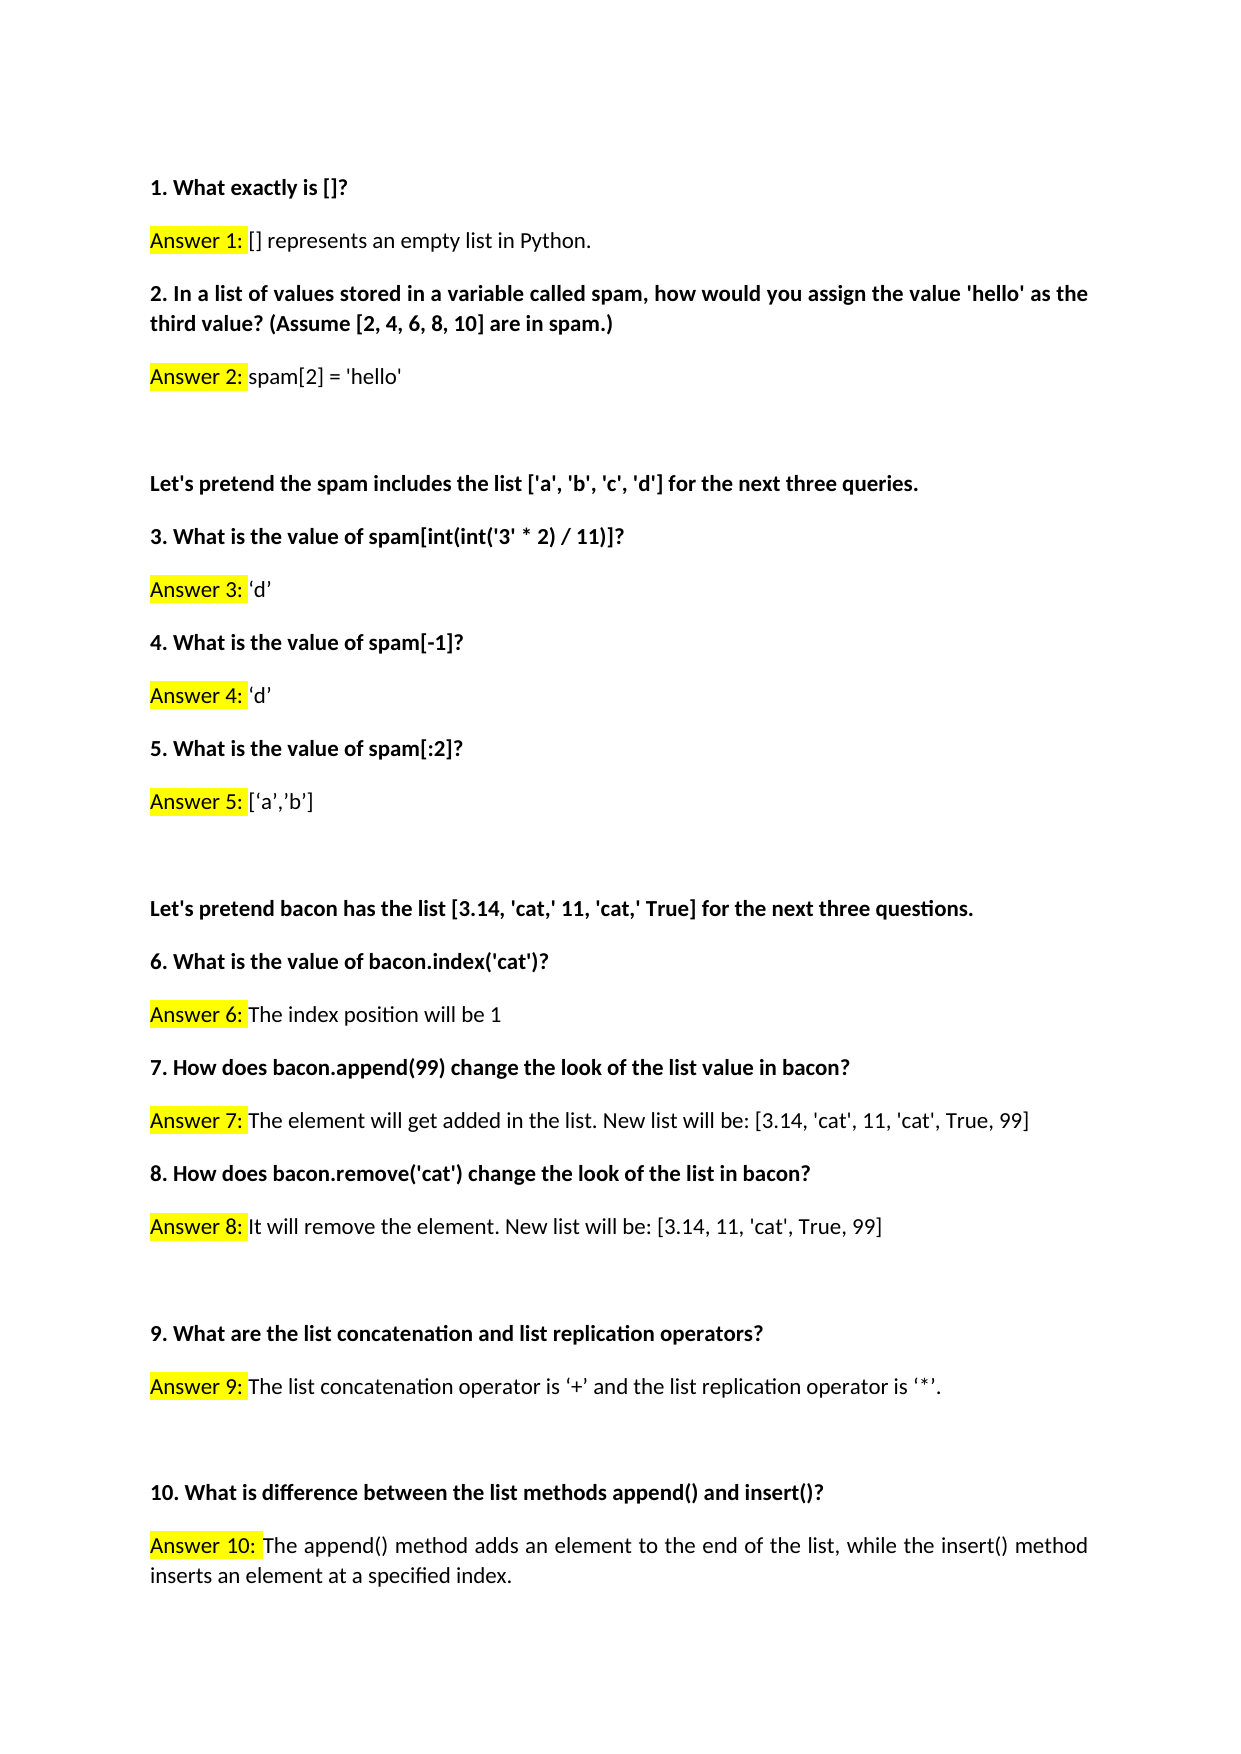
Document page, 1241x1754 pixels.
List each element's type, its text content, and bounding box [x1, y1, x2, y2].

text 6. What is the value of bacon.index('cat')? [150, 947, 1090, 975]
text Answer 2: spam[2] = 'hello' [150, 362, 1090, 391]
text Answer 8: It will remove the element. New list will be: [3.14, 11, 'cat', True, 99] [150, 1212, 1090, 1241]
text Answer 1: [] represents an empty list in Python. [248, 226, 1090, 254]
text 7. How does bacon.append(99) change the look of the list value in bacon? [150, 1053, 1090, 1081]
text Answer 4: ‘d’ [248, 681, 1090, 709]
text Answer 10: The append() method adds an element to the end of the list, while the insert() method inserts an element at a specified index. [150, 1531, 1090, 1589]
text 3. What is the value of spam[int(int('3' * 2) / 11)]? [150, 522, 1090, 550]
text 4. What is the value of spam[-1]? [150, 628, 1090, 656]
text 2. In a list of values stored in a variable called spam, how would you assign the value 'hello' as the third value? (Assume [2, 4, 6, 8, 10] are in spam.) [150, 279, 1090, 337]
text 5. What is the value of spam[:2]? [150, 734, 1090, 762]
text 1. What exactly is []? [150, 173, 1090, 201]
text Answer 5: [‘a’,’b’] [150, 787, 1090, 816]
text 8. How does bacon.remove('cat') change the look of the list in bacon? [150, 1159, 1090, 1187]
text Answer 6: The index position will be 1 [248, 1000, 1090, 1028]
text 9. What are the list concatenation and list replication operators? [150, 1319, 1090, 1347]
text Answer 3: ‘d’ [248, 575, 1090, 603]
text Answer 9: The list concatenation operator is ‘+’ and the list replication operator is ‘*’. [248, 1372, 1090, 1400]
text Answer 7: The element will get added in the list. New list will be: [3.14, 'cat', 11, 'cat', True, 99] [248, 1106, 1090, 1134]
text Let's pretend the spam includes the list ['a', 'b', 'c', 'd'] for the next three queries. [150, 469, 1090, 497]
text Let's pretend bacon has the list [3.14, 'cat,' 11, 'cat,' True] for the next three questions. [150, 894, 1090, 922]
text 10. What is difference between the list methods append() and insert()? [150, 1478, 1090, 1506]
